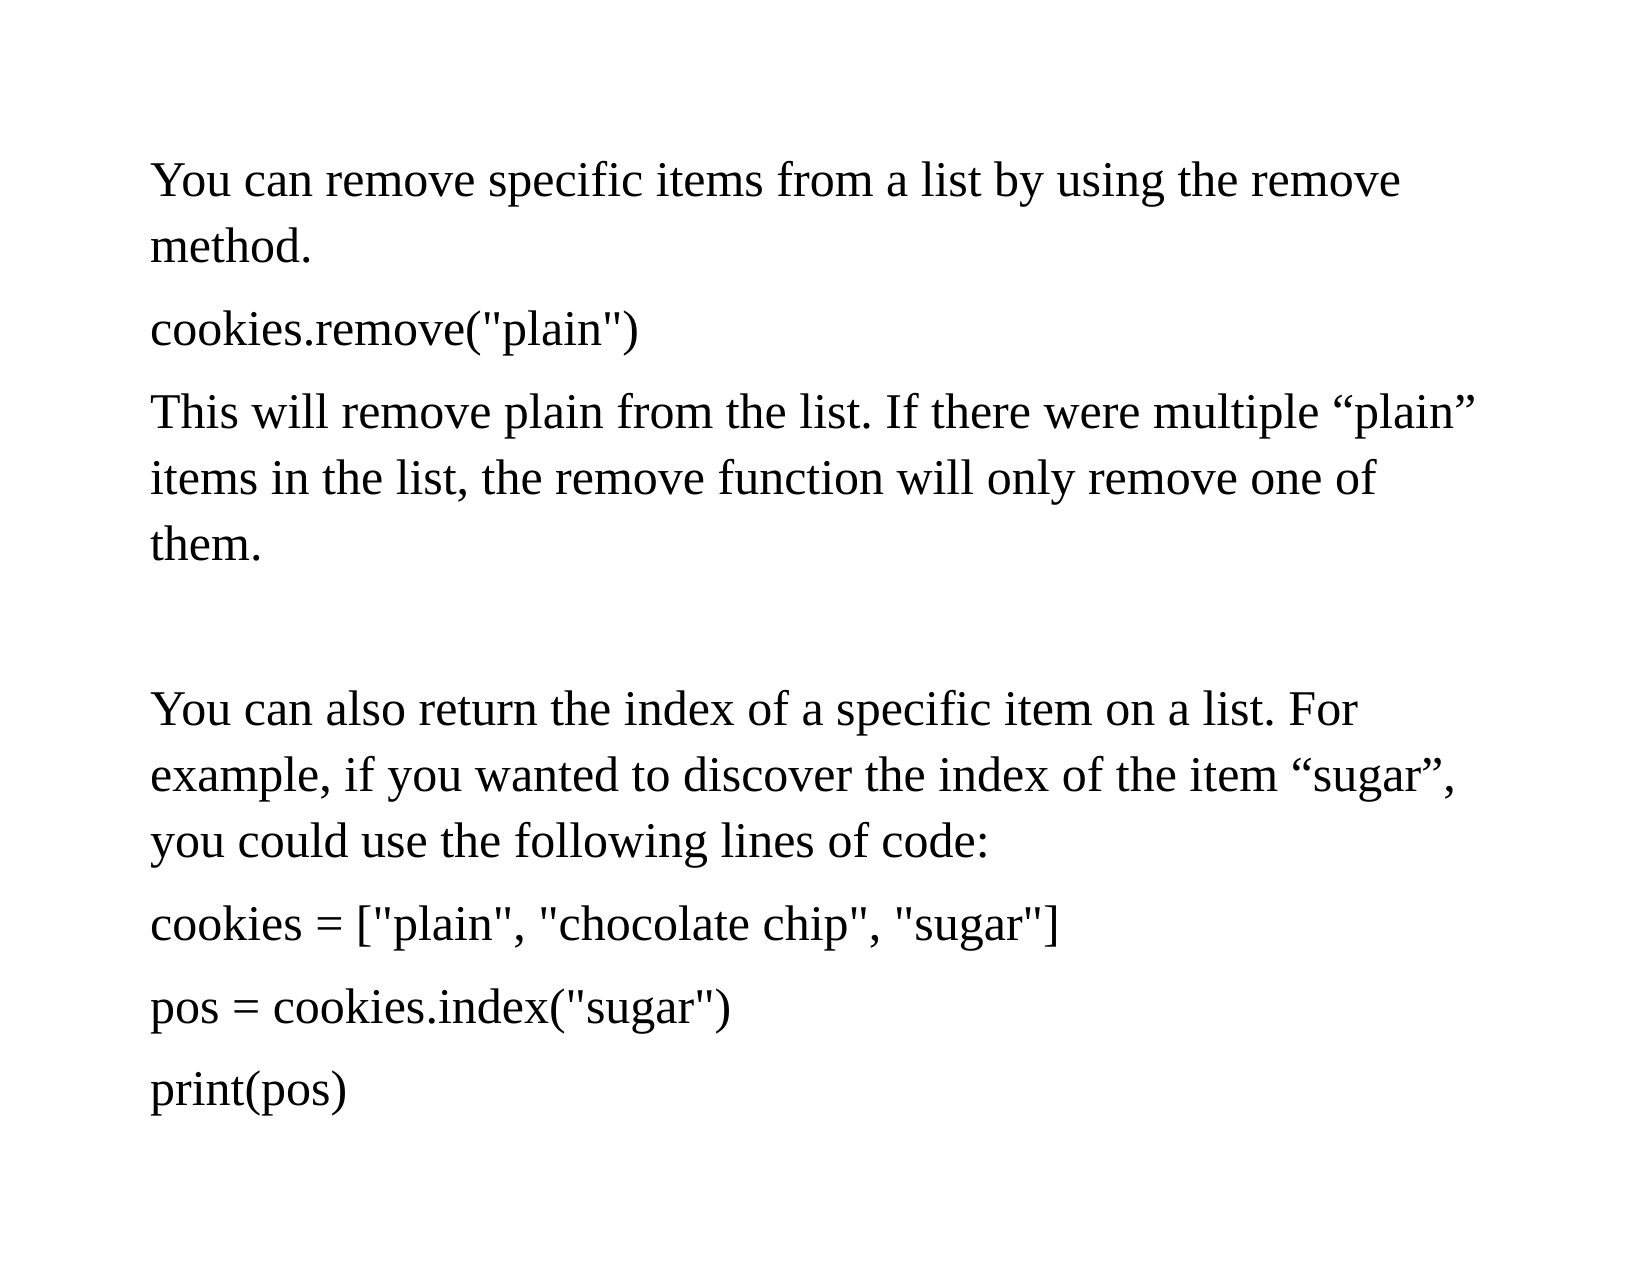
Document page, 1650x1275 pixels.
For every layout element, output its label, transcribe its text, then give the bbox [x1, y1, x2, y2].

text print(pos) [150, 1059, 1500, 1117]
text You can remove specific items from a list by using the remove method. [150, 150, 1500, 273]
text cookies = ["plain", "chocolate chip", "sugar"] [150, 894, 1500, 951]
text cookies.remove("plain") [150, 299, 1500, 356]
text You can also return the index of a specific item on a list. For example, if you wanted to discover the index of the item “sugar”, you could use the following lines of code: [150, 679, 1500, 868]
text This will remove plain from the list. If there were multiple “plain” items in the list, the remove function will only remove one of them. [150, 381, 1500, 571]
text pos = cookies.index("sugar") [150, 976, 1500, 1034]
